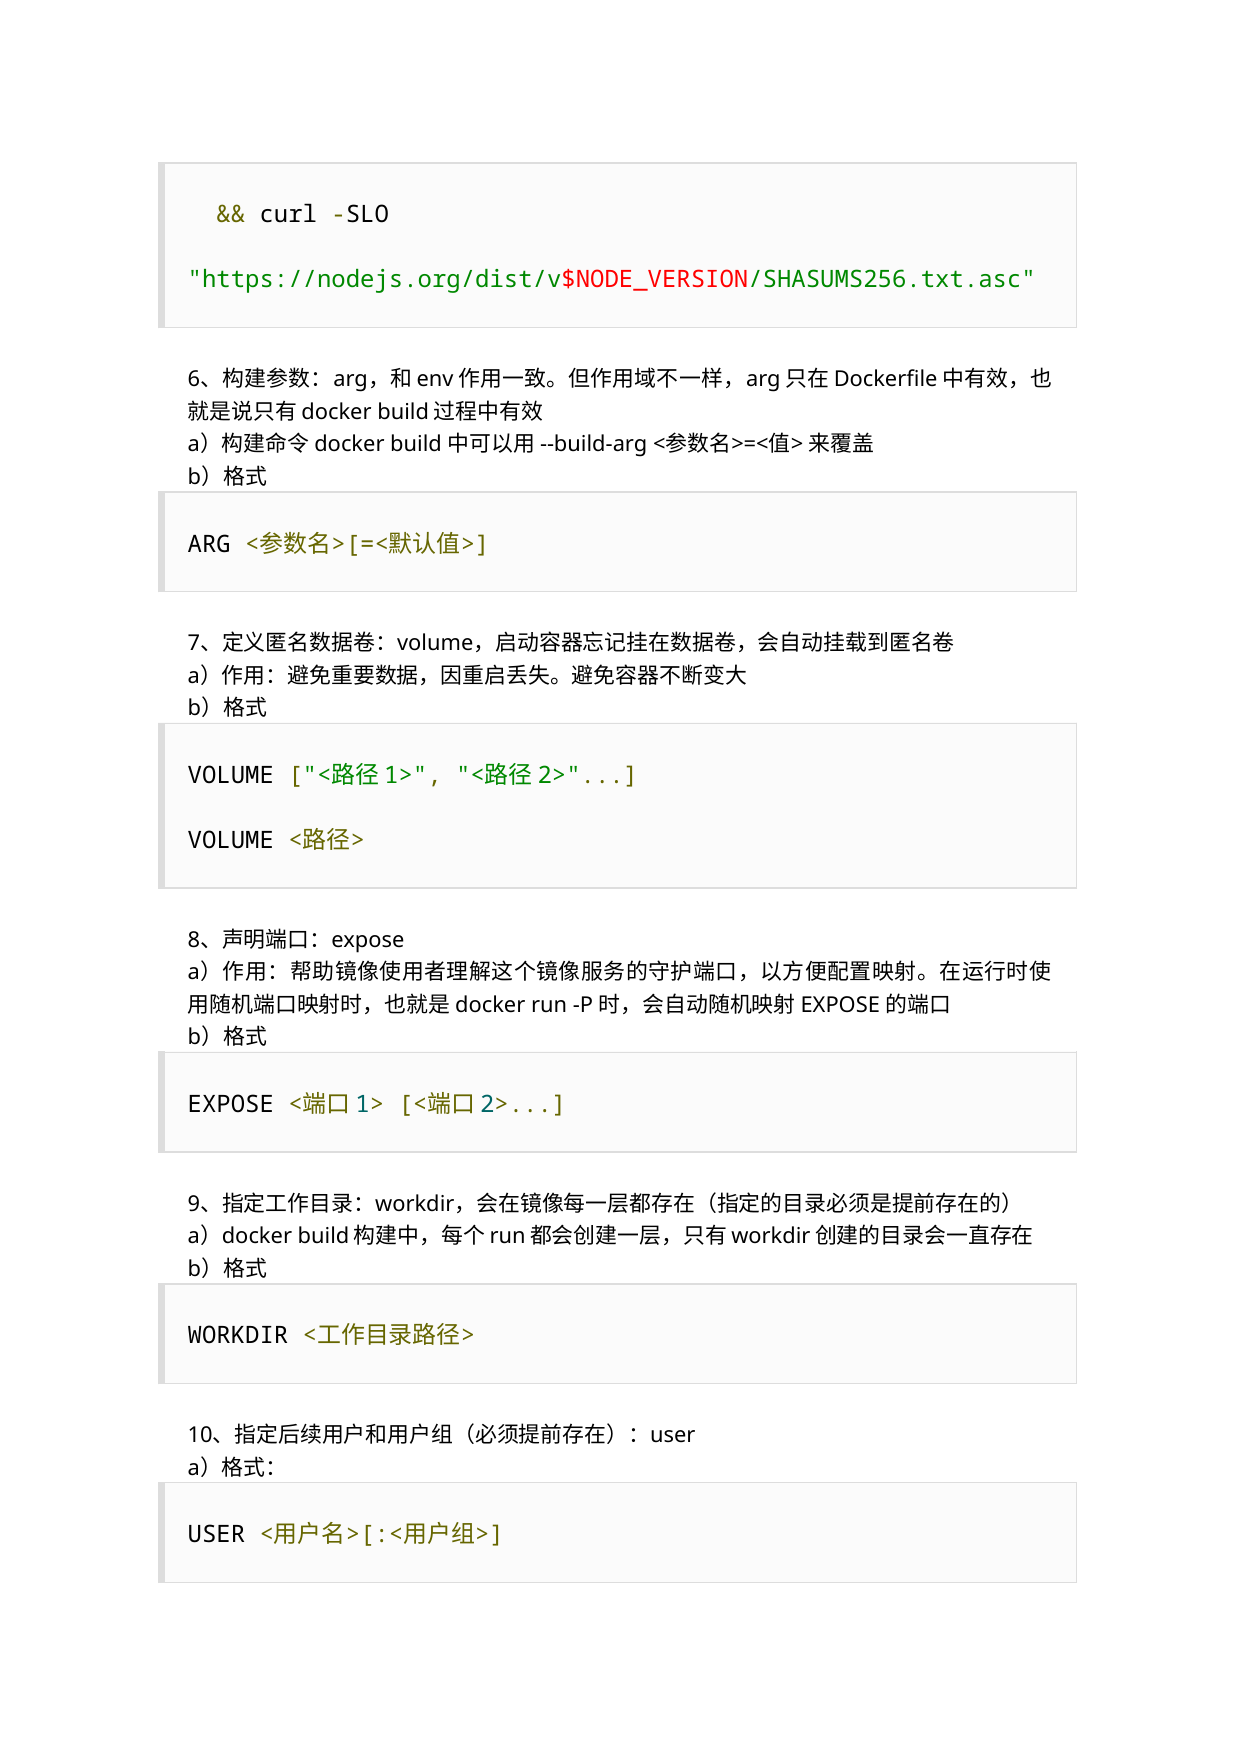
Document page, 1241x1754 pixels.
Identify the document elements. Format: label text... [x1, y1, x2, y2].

text ARG <参数名>[=<默认值>] [165, 493, 1076, 591]
text WORKDIR <工作目录路径> [165, 1285, 1076, 1383]
text VOLUME <路径> [165, 787, 1076, 887]
text a）构建命令 docker build 中可以用 --build-arg <参数名>=<值> 来覆盖 [187, 426, 1053, 458]
text VOLUME ["<路径1>", "<路径2>"...] [165, 724, 1076, 787]
text USER <用户名>[:<用户组>] [165, 1483, 1076, 1582]
text 9、指定工作目录：workdir，会在镜像每一层都存在（指定的目录必须是提前存在的） [187, 1185, 1053, 1218]
text && curl -SLO "https://nodejs.org/dist/v$NODE_VERSION/SHASUMS256.txt.asc" [165, 164, 1076, 327]
text 7、定义匿名数据卷：volume，启动容器忘记挂在数据卷，会自动挂载到匿名卷 [187, 625, 1053, 657]
text b）格式 [187, 1250, 1053, 1283]
text b）格式 [187, 1019, 1053, 1051]
text b）格式 [187, 458, 1053, 491]
text 6、构建参数：arg，和env作用一致。但作用域不一样，arg只在Dockerfile中有效，也就是说只有docker build过程中有效 [187, 361, 1053, 426]
text a）格式： [187, 1449, 1053, 1482]
text EXPOSE <端口1> [<端口2>...] [165, 1053, 1076, 1151]
text b）格式 [187, 690, 1053, 722]
text a）docker build构建中，每个run都会创建一层，只有workdir创建的目录会一直存在 [187, 1218, 1053, 1250]
text a）作用：避免重要数据，因重启丢失。避免容器不断变大 [187, 657, 1053, 690]
text 10、指定后续用户和用户组（必须提前存在）：user [187, 1417, 1053, 1449]
text 8、声明端口：expose [187, 921, 1053, 954]
text a）作用：帮助镜像使用者理解这个镜像服务的守护端口，以方便配置映射。在运行时使用随机端口映射时，也就是 docker run -P 时，会自动随机映射 EXPOSE 的端口 [187, 954, 1053, 1019]
